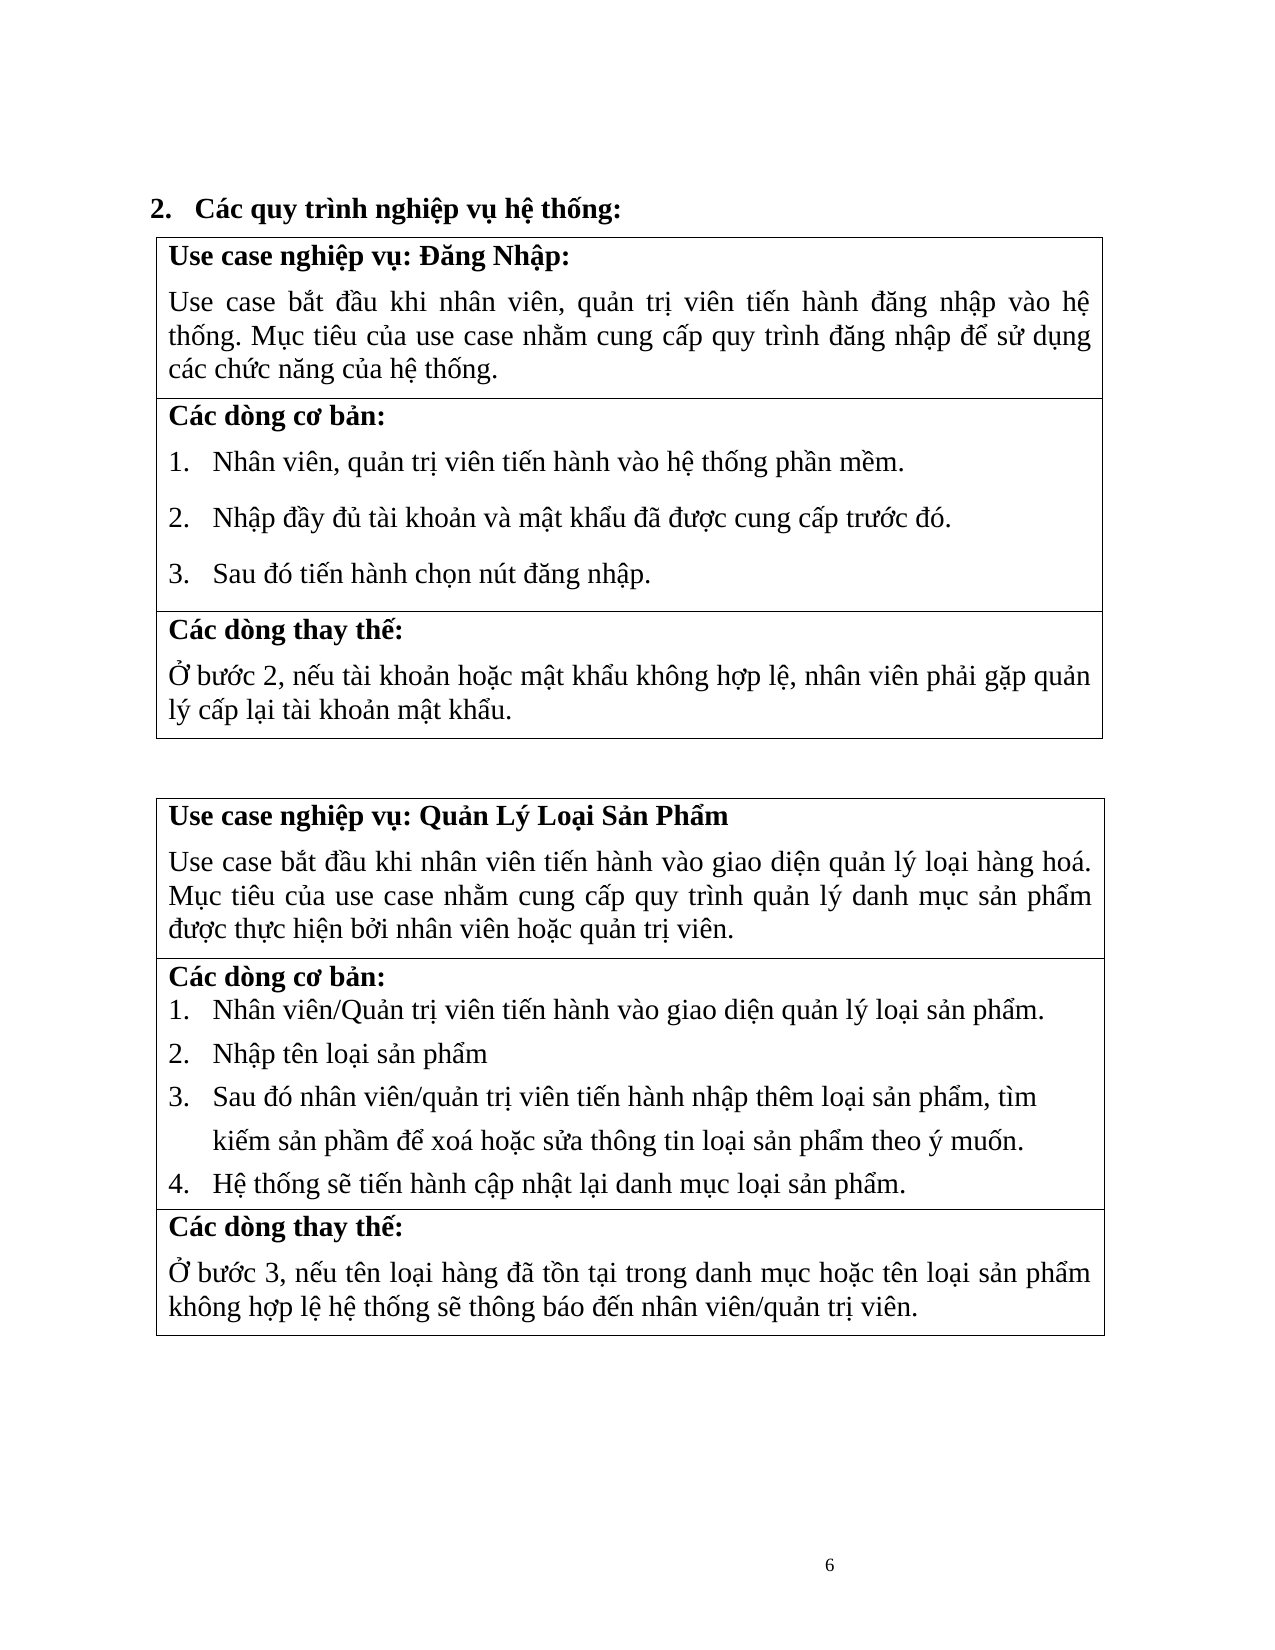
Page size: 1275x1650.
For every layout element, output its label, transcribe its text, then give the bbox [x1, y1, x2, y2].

table_cell Các dòng cơ bản: Nhân viên/Quản trị viên tiến hành vào giao diện quản lý loại sản phẩm. Nhập tên loại sản phẩm Sau đó nhân viên/quản trị viên tiến hành nhập thêm loại sản phẩm, tìm kiếm sản phầm để xoá hoặc sửa thông tin loại sản phẩm theo ý muốn. Hệ thống sẽ tiến hành cập nhật lại danh mục loại sản phẩm. [157, 959, 1104, 1208]
list Các quy trình nghiệp vụ hệ thống: [150, 191, 1125, 225]
table_cell Các dòng cơ bản: Nhân viên, quản trị viên tiến hành vào hệ thống phần mềm. Nhập đầy đủ tài khoản và mật khẩu đã được cung cấp trước đó. Sau đó tiến hành chọn nút đăng nhập. [157, 399, 1102, 611]
table_header Use case nghiệp vụ: Quản Lý Loại Sản Phẩm Use case bắt đầu khi nhân viên tiến hành vào giao diện quản lý loại hàng hoá. Mục tiêu của use case nhằm cung cấp quy trình quản lý danh mục sản phẩm được thực hiện bởi nhân viên hoặc quản trị viên. [157, 799, 1104, 958]
table_header Use case nghiệp vụ: Đăng Nhập: Use case bắt đầu khi nhân viên, quản trị viên tiến hành đăng nhập vào hệ thống. Mục tiêu của use case nhằm cung cấp quy trình đăng nhập để sử dụng các chức năng của hệ thống. [157, 238, 1102, 397]
table_cell Các dòng thay thế: Ở bước 2, nếu tài khoản hoặc mật khẩu không hợp lệ, nhân viên phải gặp quản lý cấp lại tài khoản mật khẩu. [157, 612, 1102, 738]
table_cell Các dòng thay thế: Ở bước 3, nếu tên loại hàng đã tồn tại trong danh mục hoặc tên loại sản phẩm không hợp lệ hệ thống sẽ thông báo đến nhân viên/quản trị viên. [157, 1210, 1104, 1335]
